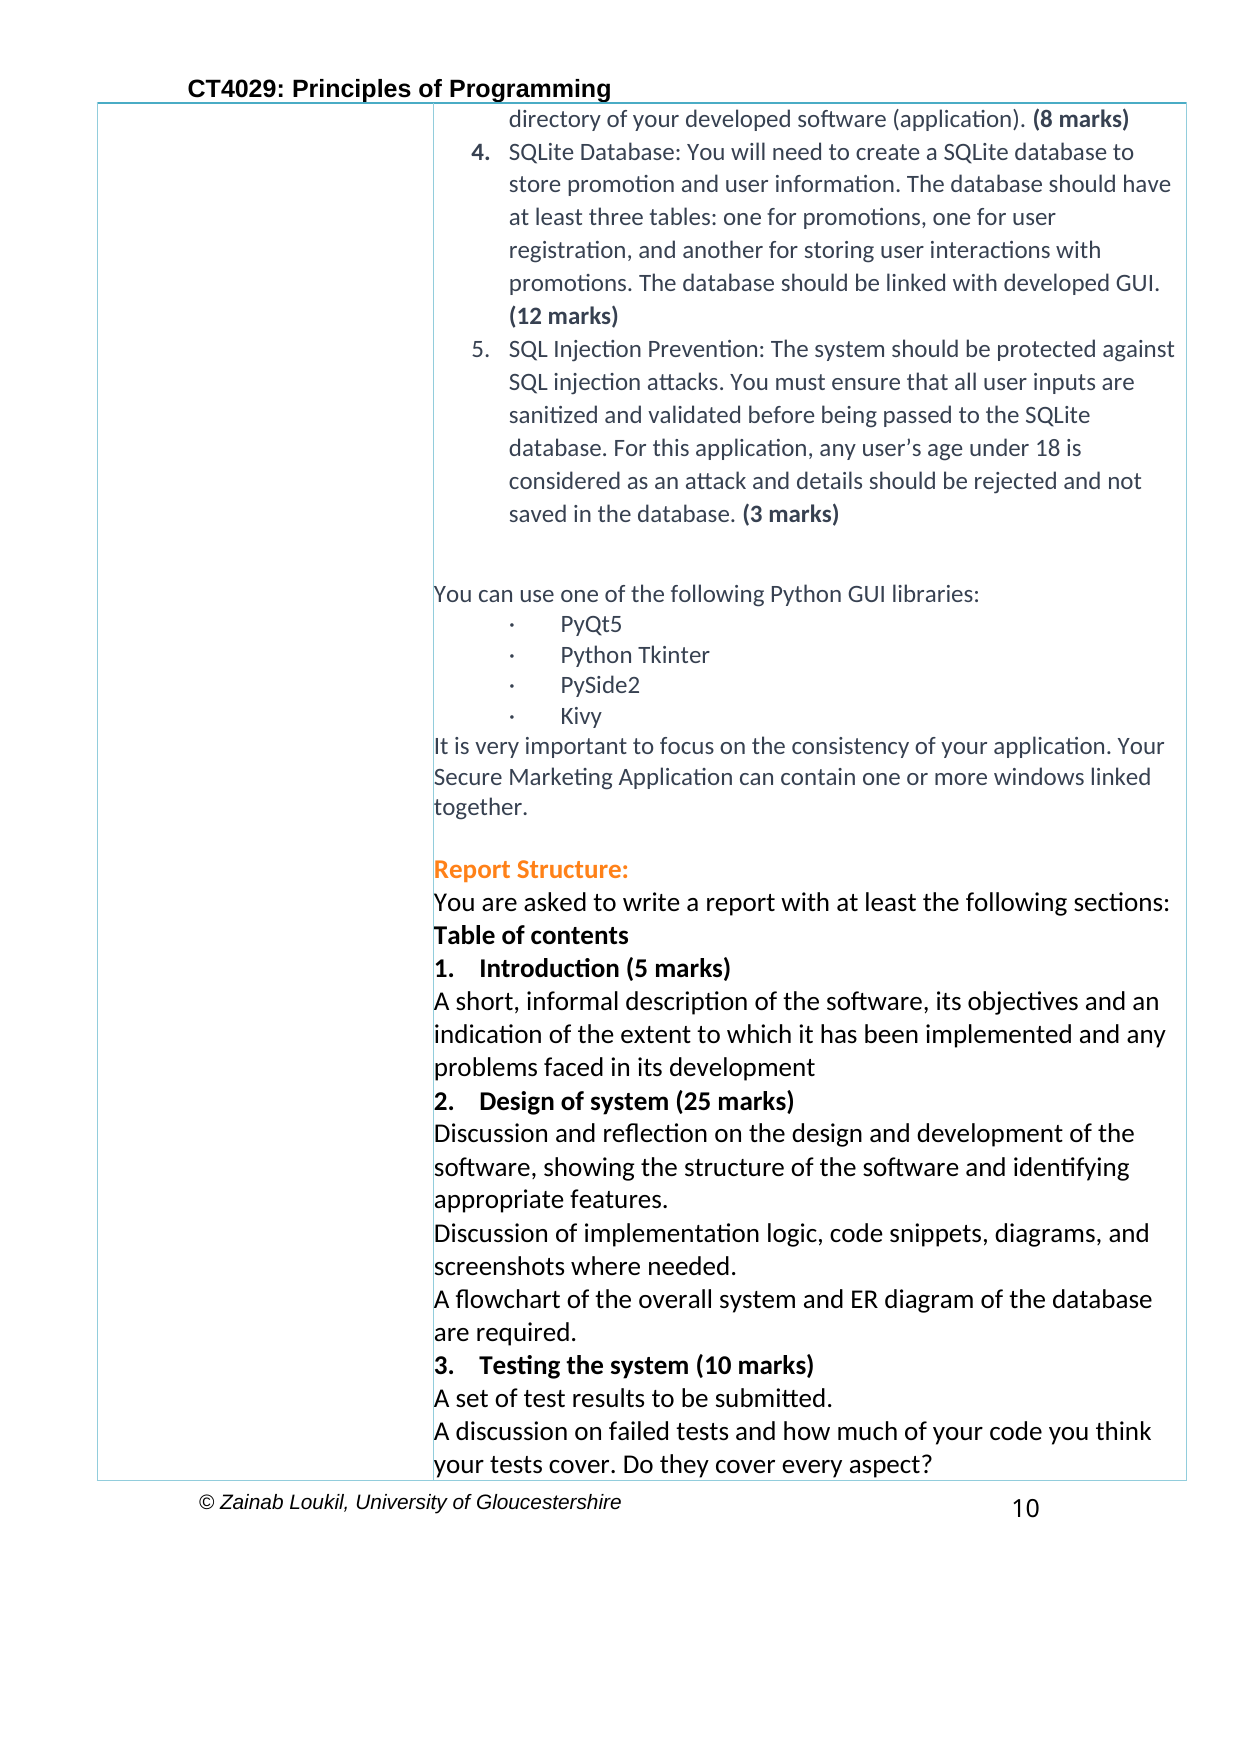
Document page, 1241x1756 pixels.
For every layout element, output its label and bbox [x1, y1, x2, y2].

table_cell [98, 104, 433, 1480]
table_cell [434, 104, 1186, 1480]
